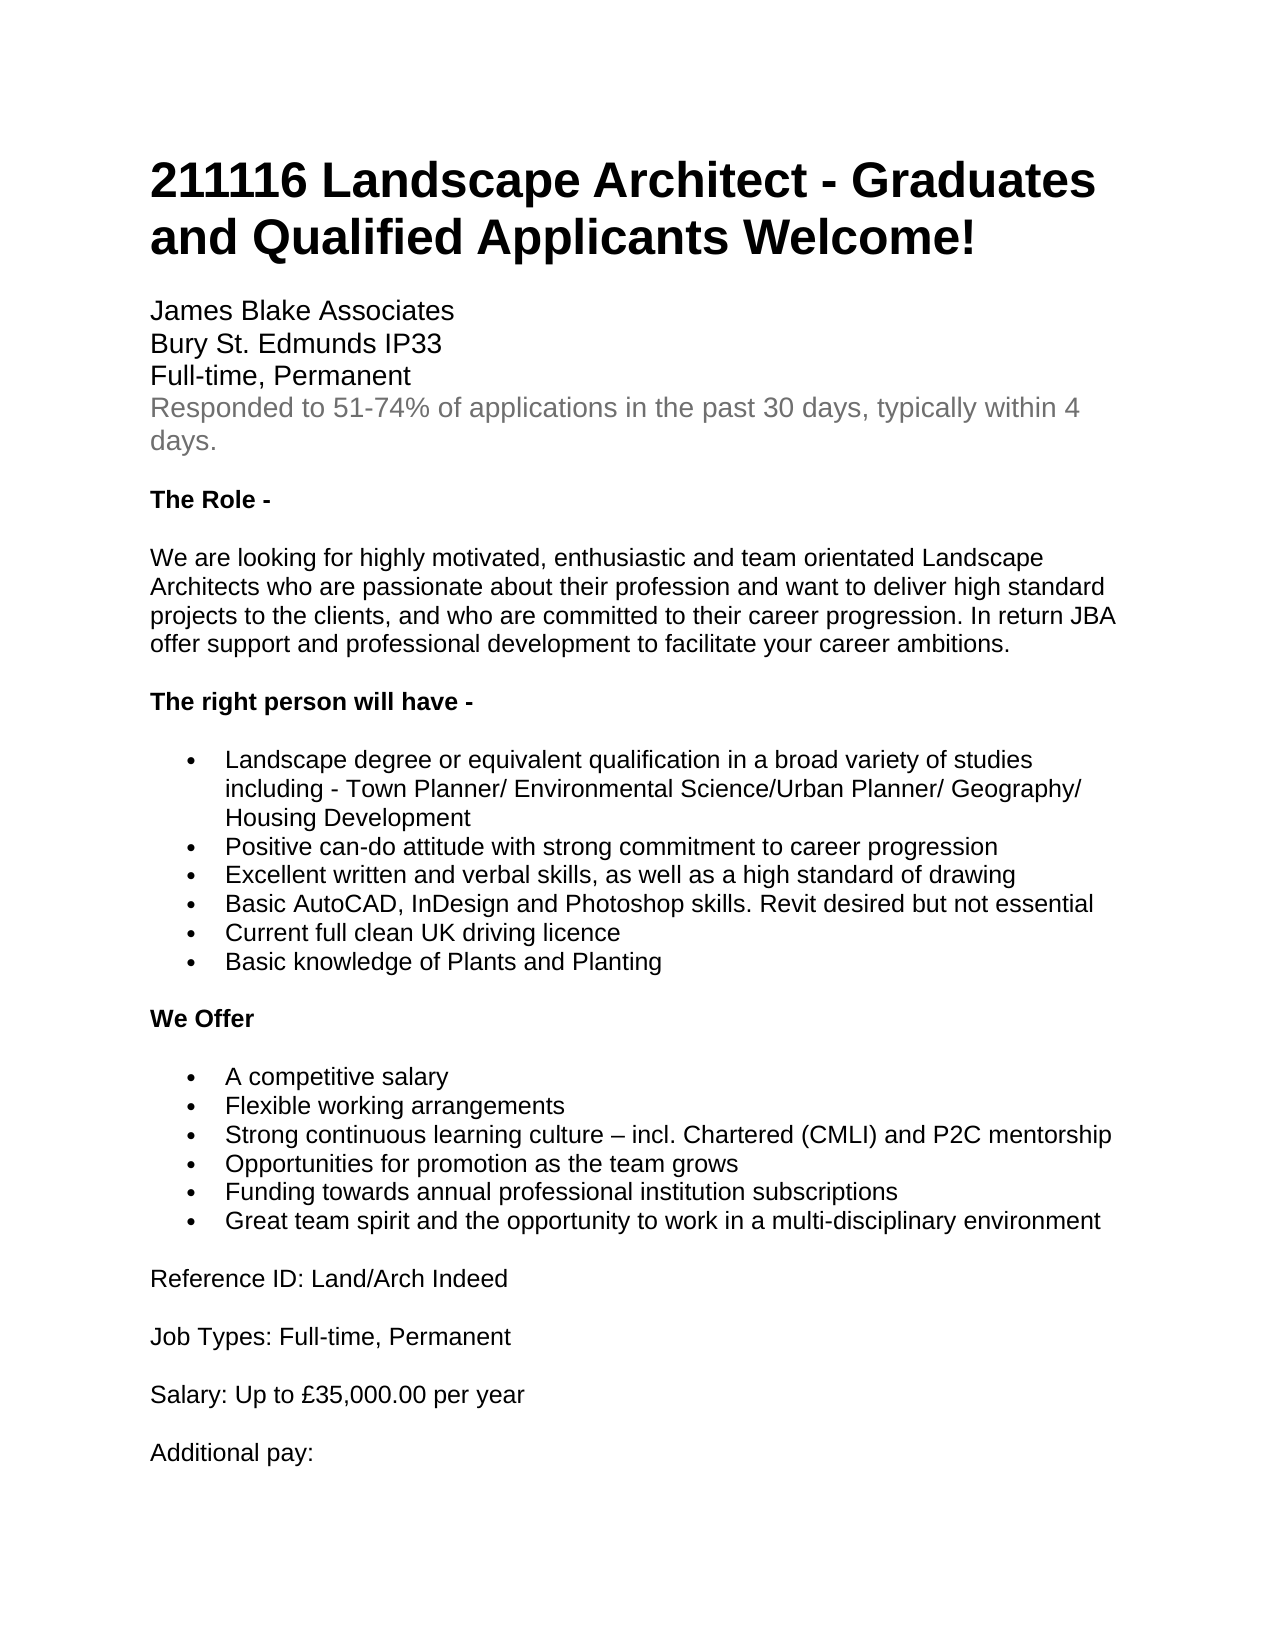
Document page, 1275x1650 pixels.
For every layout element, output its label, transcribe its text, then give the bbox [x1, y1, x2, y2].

list A competitive salary [187, 1062, 1125, 1091]
list Basic AutoCAD, InDesign and Photoshop skills. Revit desired but not essential [187, 889, 1125, 918]
list Positive can-do attitude with strong commitment to career progression [187, 832, 1125, 860]
list Basic knowledge of Plants and Planting [187, 947, 1125, 975]
text Reference ID: Land/Arch Indeed [150, 1264, 1125, 1293]
text Job Types: Full-time, Permanent [150, 1322, 1125, 1351]
text Full-time, Permanent [150, 359, 1125, 391]
text Additional pay: [150, 1438, 1125, 1467]
text The Role - [150, 485, 1125, 514]
text Responded to 51-74% of applications in the past 30 days, typically within 4 days. [150, 391, 1125, 456]
list Great team spirit and the opportunity to work in a multi-disciplinary environment [187, 1206, 1125, 1235]
list Flexible working arrangements [187, 1091, 1125, 1120]
list Excellent written and verbal skills, as well as a high standard of drawing [187, 860, 1125, 889]
text 211116 Landscape Architect - Graduates and Qualified Applicants Welcome! [150, 150, 1125, 265]
text The right person will have - [150, 687, 1125, 716]
list Opportunities for promotion as the team grows [187, 1149, 1125, 1177]
list Current full clean UK driving licence [187, 918, 1125, 947]
list Strong continuous learning culture – incl. Chartered (CMLI) and P2C mentorship [187, 1120, 1125, 1149]
text We are looking for highly motivated, enthusiastic and team orientated Landscape Architects who are passionate about their profession and want to deliver high standard projects to the clients, and who are committed to their career progression. In return JBA offer support and professional development to facilitate your career ambitions. [150, 543, 1125, 658]
text We Offer [150, 1004, 1125, 1033]
list Funding towards annual professional institution subscriptions [187, 1177, 1125, 1206]
text Bury St. Edmunds IP33 [150, 327, 1125, 359]
text Salary: Up to £35,000.00 per year [150, 1380, 1125, 1409]
list Landscape degree or equivalent qualification in a broad variety of studies including - Town Planner/ Environmental Science/Urban Planner/ Geography/ Housing Development [187, 745, 1125, 832]
text James Blake Associates [150, 294, 1125, 327]
